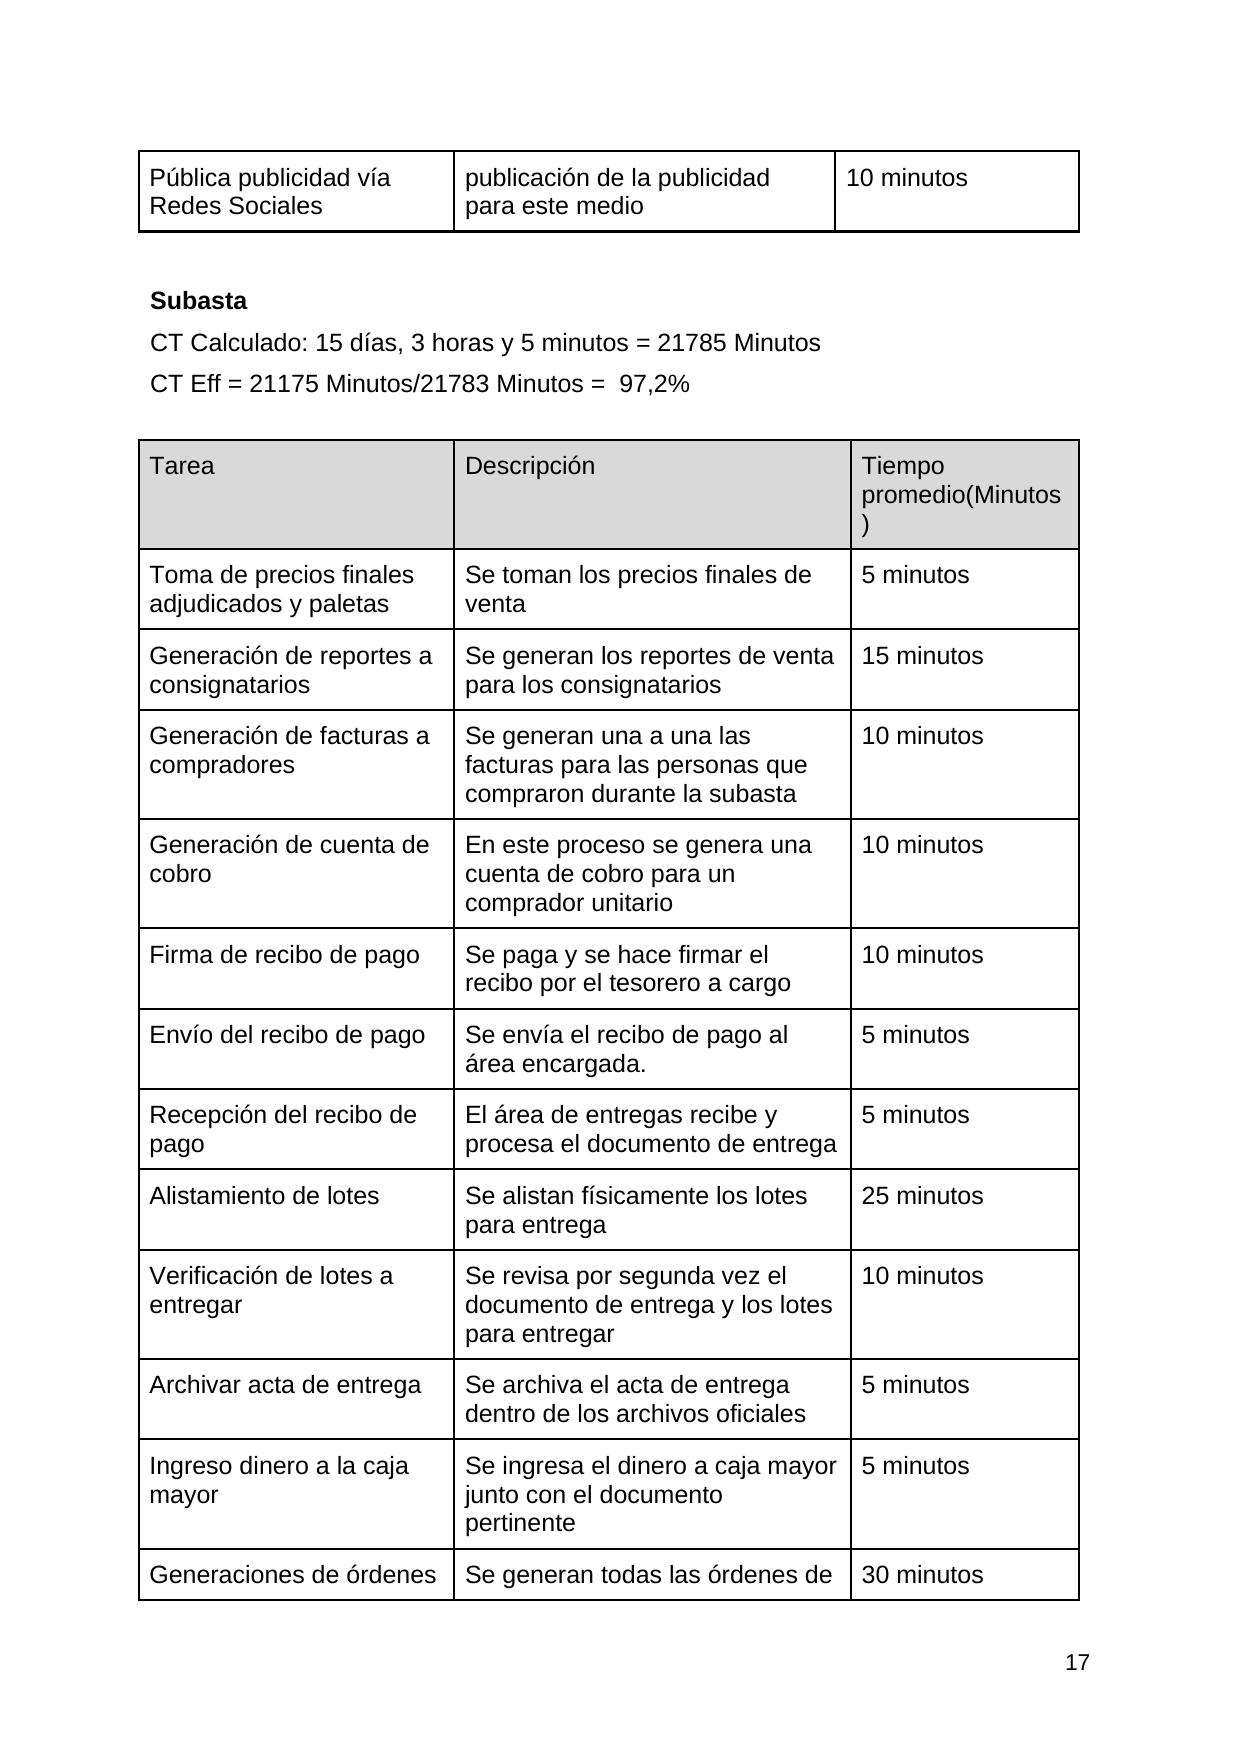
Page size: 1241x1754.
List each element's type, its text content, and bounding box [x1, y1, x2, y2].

text CT Eff = 21175 Minutos/21783 Minutos = 97,2% [150, 369, 1090, 397]
table_cell 5 minutos [852, 1440, 1078, 1547]
table_cell 5 minutos [852, 550, 1078, 628]
table_cell Envío del recibo de pago [140, 1010, 453, 1088]
table_cell Se paga y se hace firmar el recibo por el tesorero a cargo [455, 929, 850, 1007]
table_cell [455, 1550, 850, 1599]
table_cell Se envía el recibo de pago al área encargada. [455, 1010, 850, 1088]
table_cell Archivar acta de entrega [140, 1360, 453, 1438]
table_cell 10 minutos [836, 152, 1078, 230]
table_cell En este proceso se genera una cuenta de cobro para un comprador unitario [455, 820, 850, 927]
table_cell Se revisa por segunda vez el documento de entrega y los lotes para entregar [455, 1251, 850, 1358]
table_cell 5 minutos [852, 1010, 1078, 1088]
table_cell Pública publicidad vía Redes Sociales [140, 152, 453, 230]
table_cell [455, 152, 834, 230]
table_cell 25 minutos [852, 1170, 1078, 1249]
table_cell El área de entregas recibe y procesa el documento de entrega [455, 1090, 850, 1168]
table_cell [140, 1550, 453, 1599]
table_cell Generación de reportes a consignatarios [140, 630, 453, 709]
table_cell 5 minutos [852, 1090, 1078, 1168]
table_header Tiempo promedio(Minutos) [852, 441, 1078, 548]
table_cell Se generan una a una las facturas para las personas que compraron durante la subasta [455, 711, 850, 818]
table_cell Ingreso dinero a la caja mayor [140, 1440, 453, 1547]
table_cell Verificación de lotes a entregar [140, 1251, 453, 1358]
table_cell Alistamiento de lotes [140, 1170, 453, 1249]
table_cell 5 minutos [852, 1360, 1078, 1438]
table_cell Se generan los reportes de venta para los consignatarios [455, 630, 850, 709]
table_cell Se ingresa el dinero a caja mayor junto con el documento pertinente [455, 1440, 850, 1547]
text CT Calculado: 15 días, 3 horas y 5 minutos = 21785 Minutos [150, 327, 1090, 356]
table_cell 10 minutos [852, 711, 1078, 818]
table_header Descripción [455, 441, 850, 548]
table_cell 10 minutos [852, 1251, 1078, 1358]
table_cell Se archiva el acta de entrega dentro de los archivos oficiales [455, 1360, 850, 1438]
table_header Tarea [140, 441, 453, 548]
table_cell 15 minutos [852, 630, 1078, 709]
table_cell Se toman los precios finales de venta [455, 550, 850, 628]
table_cell Generación de facturas a compradores [140, 711, 453, 818]
table_cell Toma de precios finales adjudicados y paletas [140, 550, 453, 628]
table_cell Generación de cuenta de cobro [140, 820, 453, 927]
table_cell 10 minutos [852, 820, 1078, 927]
table_cell Se alistan físicamente los lotes para entrega [455, 1170, 850, 1249]
table_cell Recepción del recibo de pago [140, 1090, 453, 1168]
text Subasta [150, 286, 1090, 315]
table_cell 30 minutos [852, 1550, 1078, 1599]
table_cell Firma de recibo de pago [140, 929, 453, 1007]
table_cell 10 minutos [852, 929, 1078, 1007]
